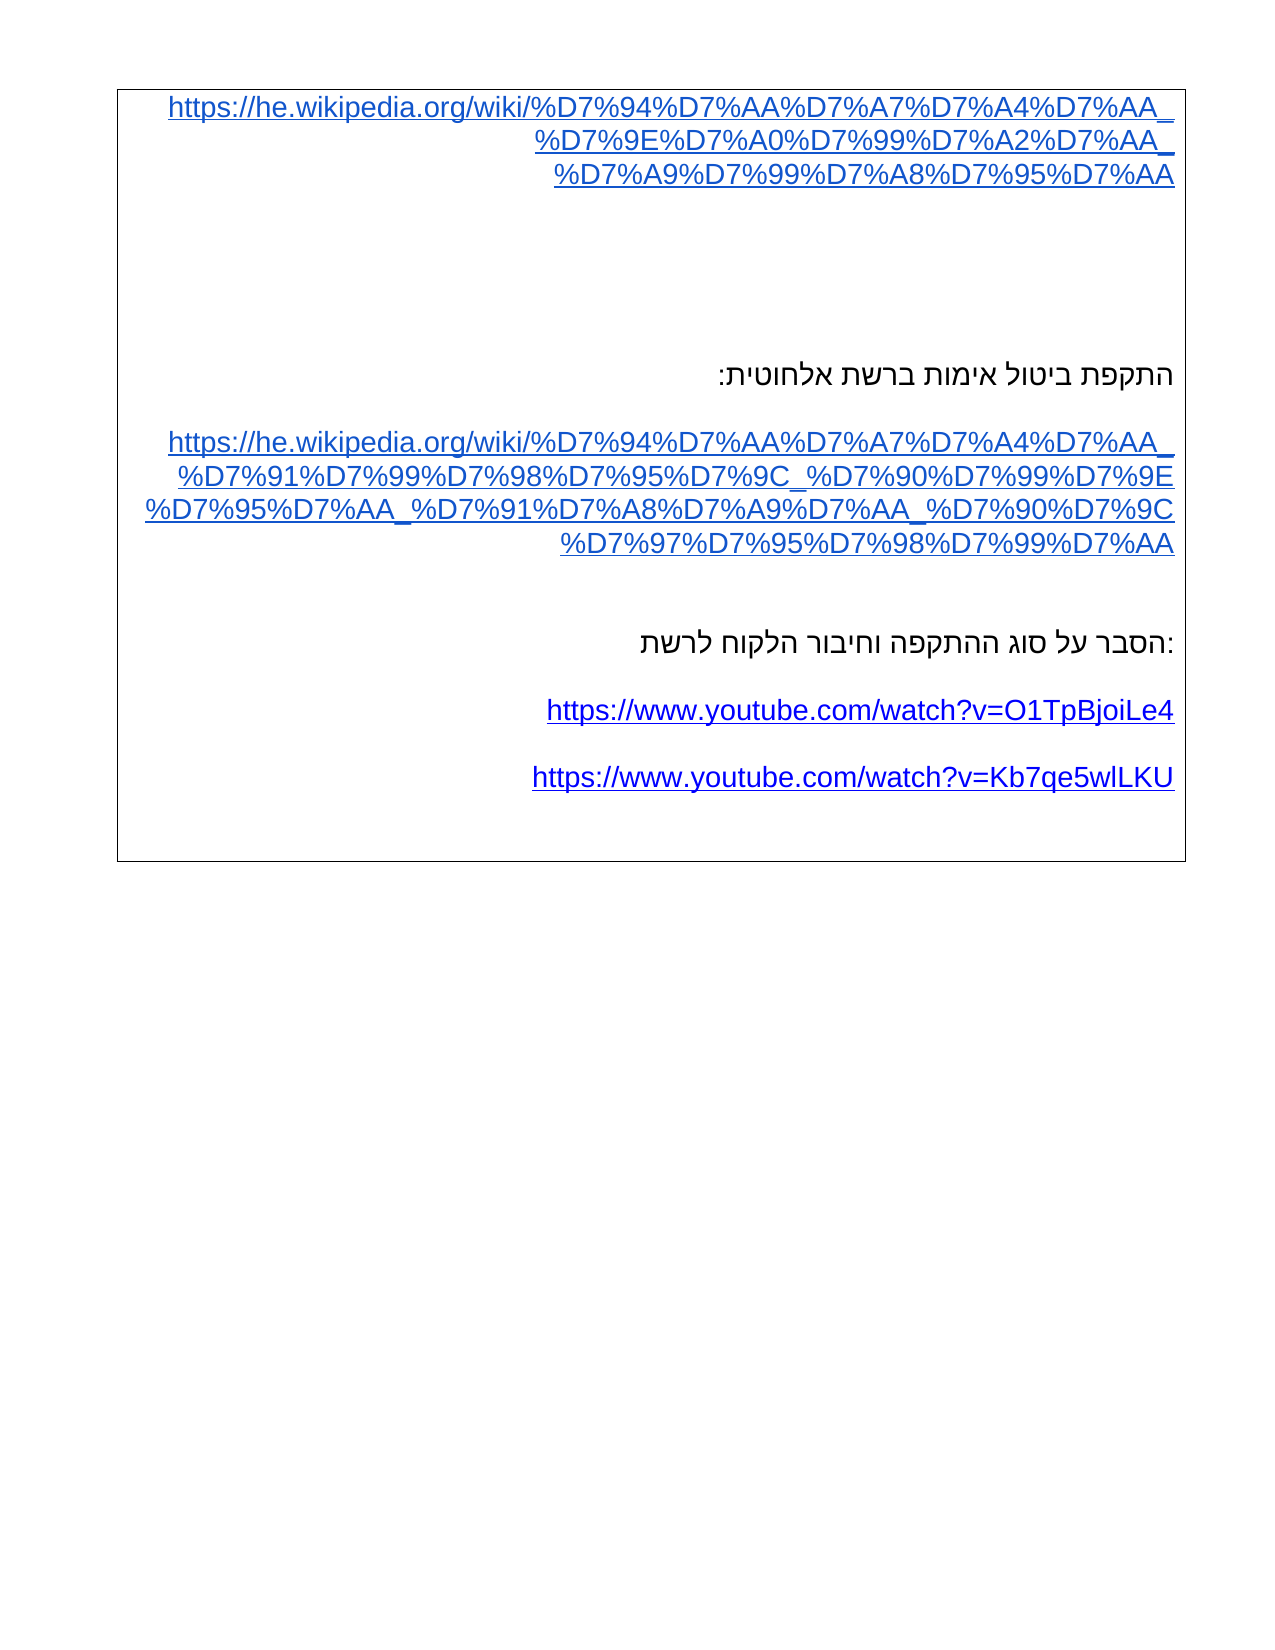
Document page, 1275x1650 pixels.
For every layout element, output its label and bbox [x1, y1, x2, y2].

table_cell [118, 90, 1185, 861]
